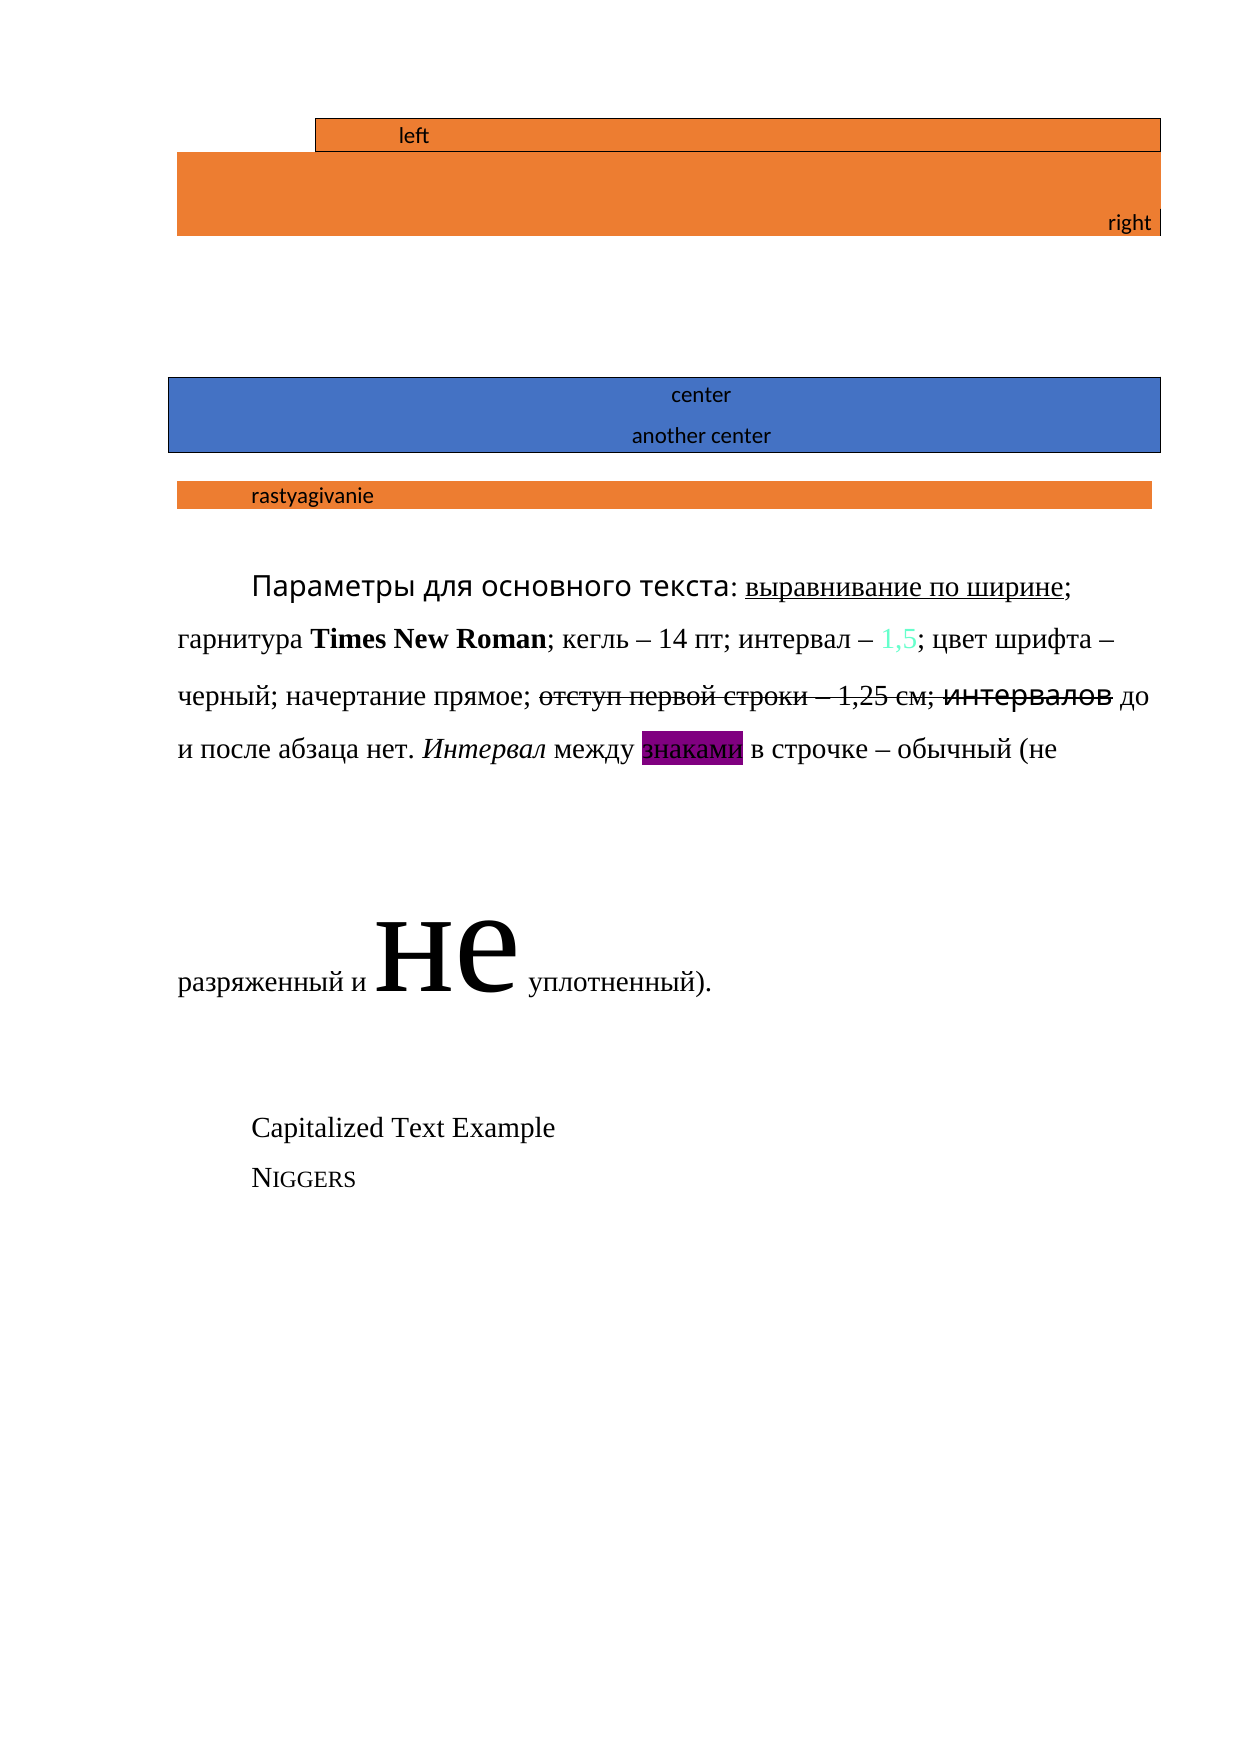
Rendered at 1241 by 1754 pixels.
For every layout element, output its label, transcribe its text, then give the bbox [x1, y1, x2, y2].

text Capitalized Text Example [177, 1110, 1152, 1143]
text rastyagivanie [177, 481, 1152, 509]
text another center [169, 418, 1160, 452]
text Параметры для основного текста: выравнивание по ширине; гарнитура Times New Roman; кегль – 14 пт; интервал – 1,5; цвет шрифта – черный; начертание прямое; отступ первой строки – 1,25 см; интервалов до и после абзаца нет. Интервал между знаками в строчке – обычный (не разряженный и не уплотненный). [177, 565, 1152, 1023]
text center [169, 378, 1160, 408]
text Niggers [177, 1160, 1152, 1193]
text left [316, 119, 1160, 151]
text right [177, 208, 1160, 236]
